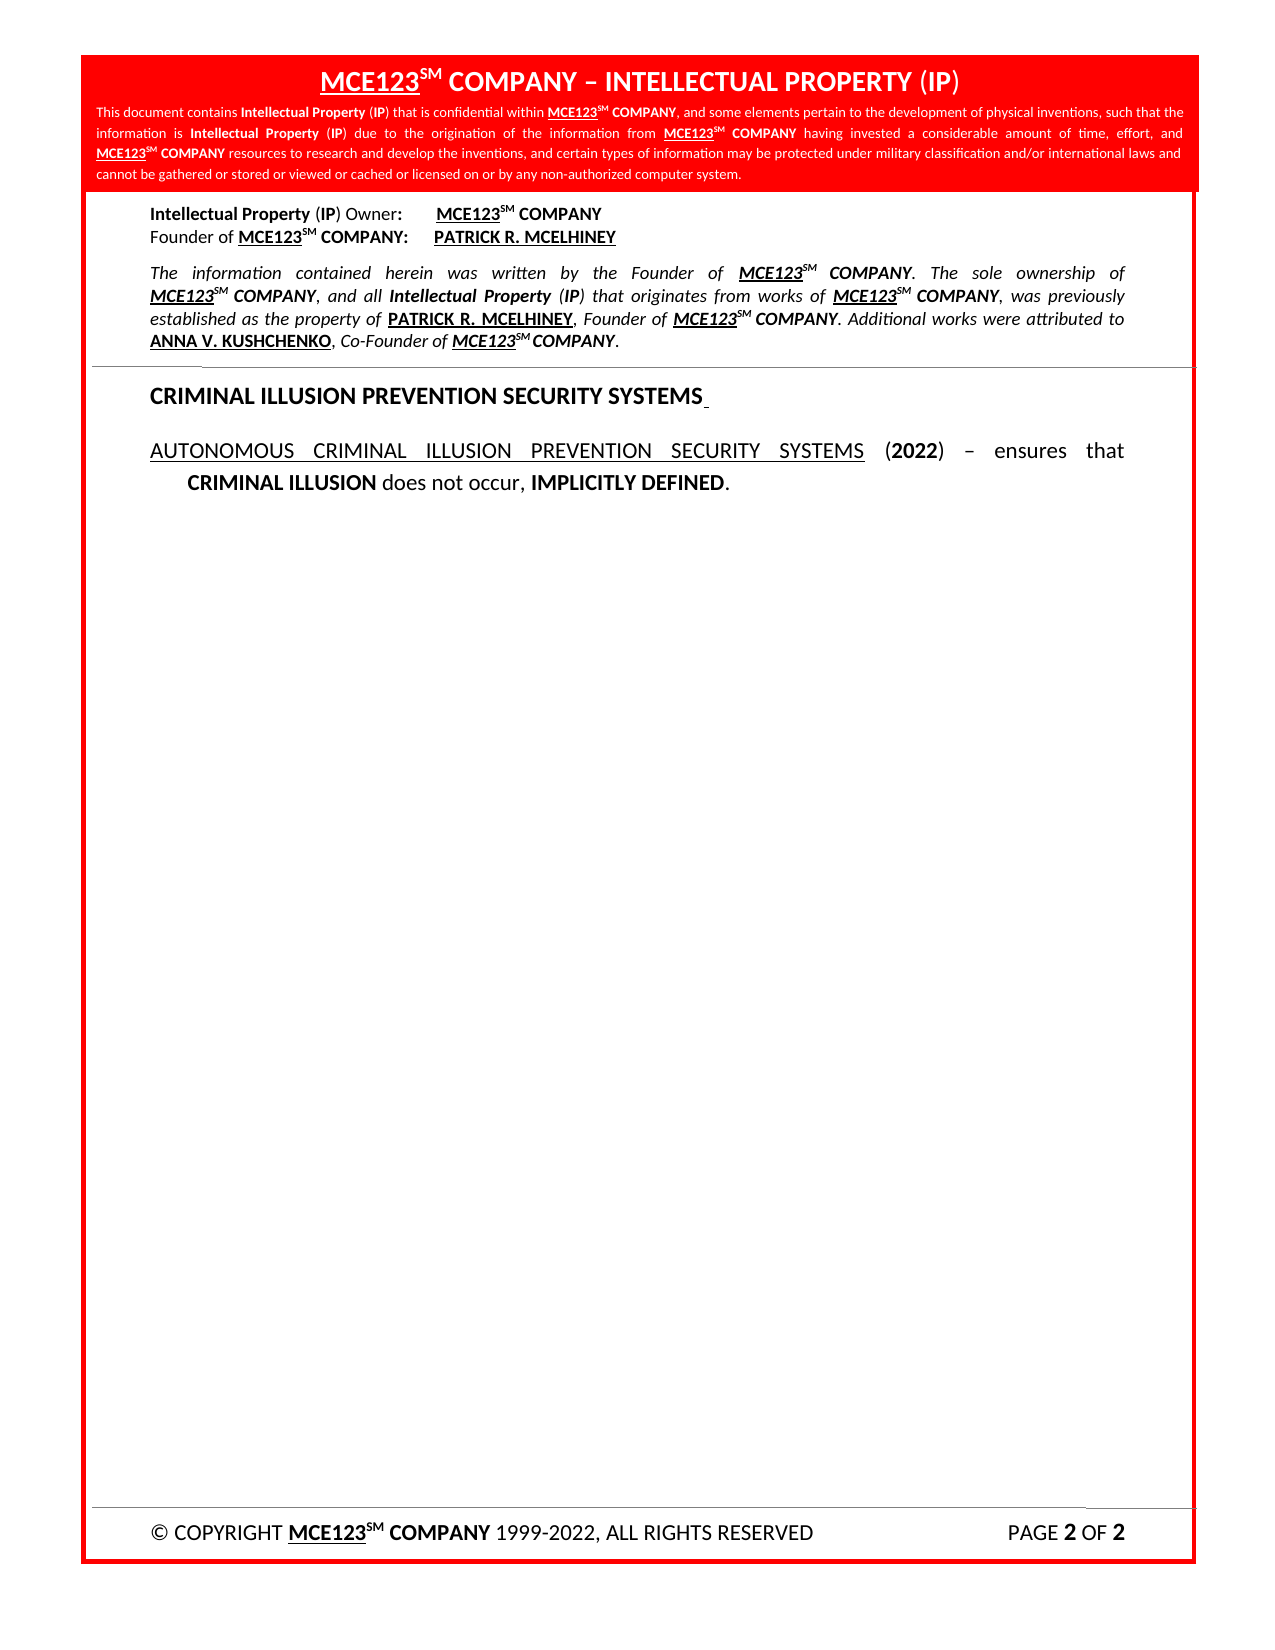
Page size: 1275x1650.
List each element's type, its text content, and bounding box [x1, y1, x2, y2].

text CRIMINAL ILLUSION PREVENTION SECURITY SYSTEMS [150, 381, 1125, 411]
text AUTONOMOUS CRIMINAL ILLUSION PREVENTION SECURITY SYSTEMS (2022) – ensures that CRIMINAL ILLUSION does not occur, IMPLICITLY DEFINED. [150, 436, 1125, 497]
